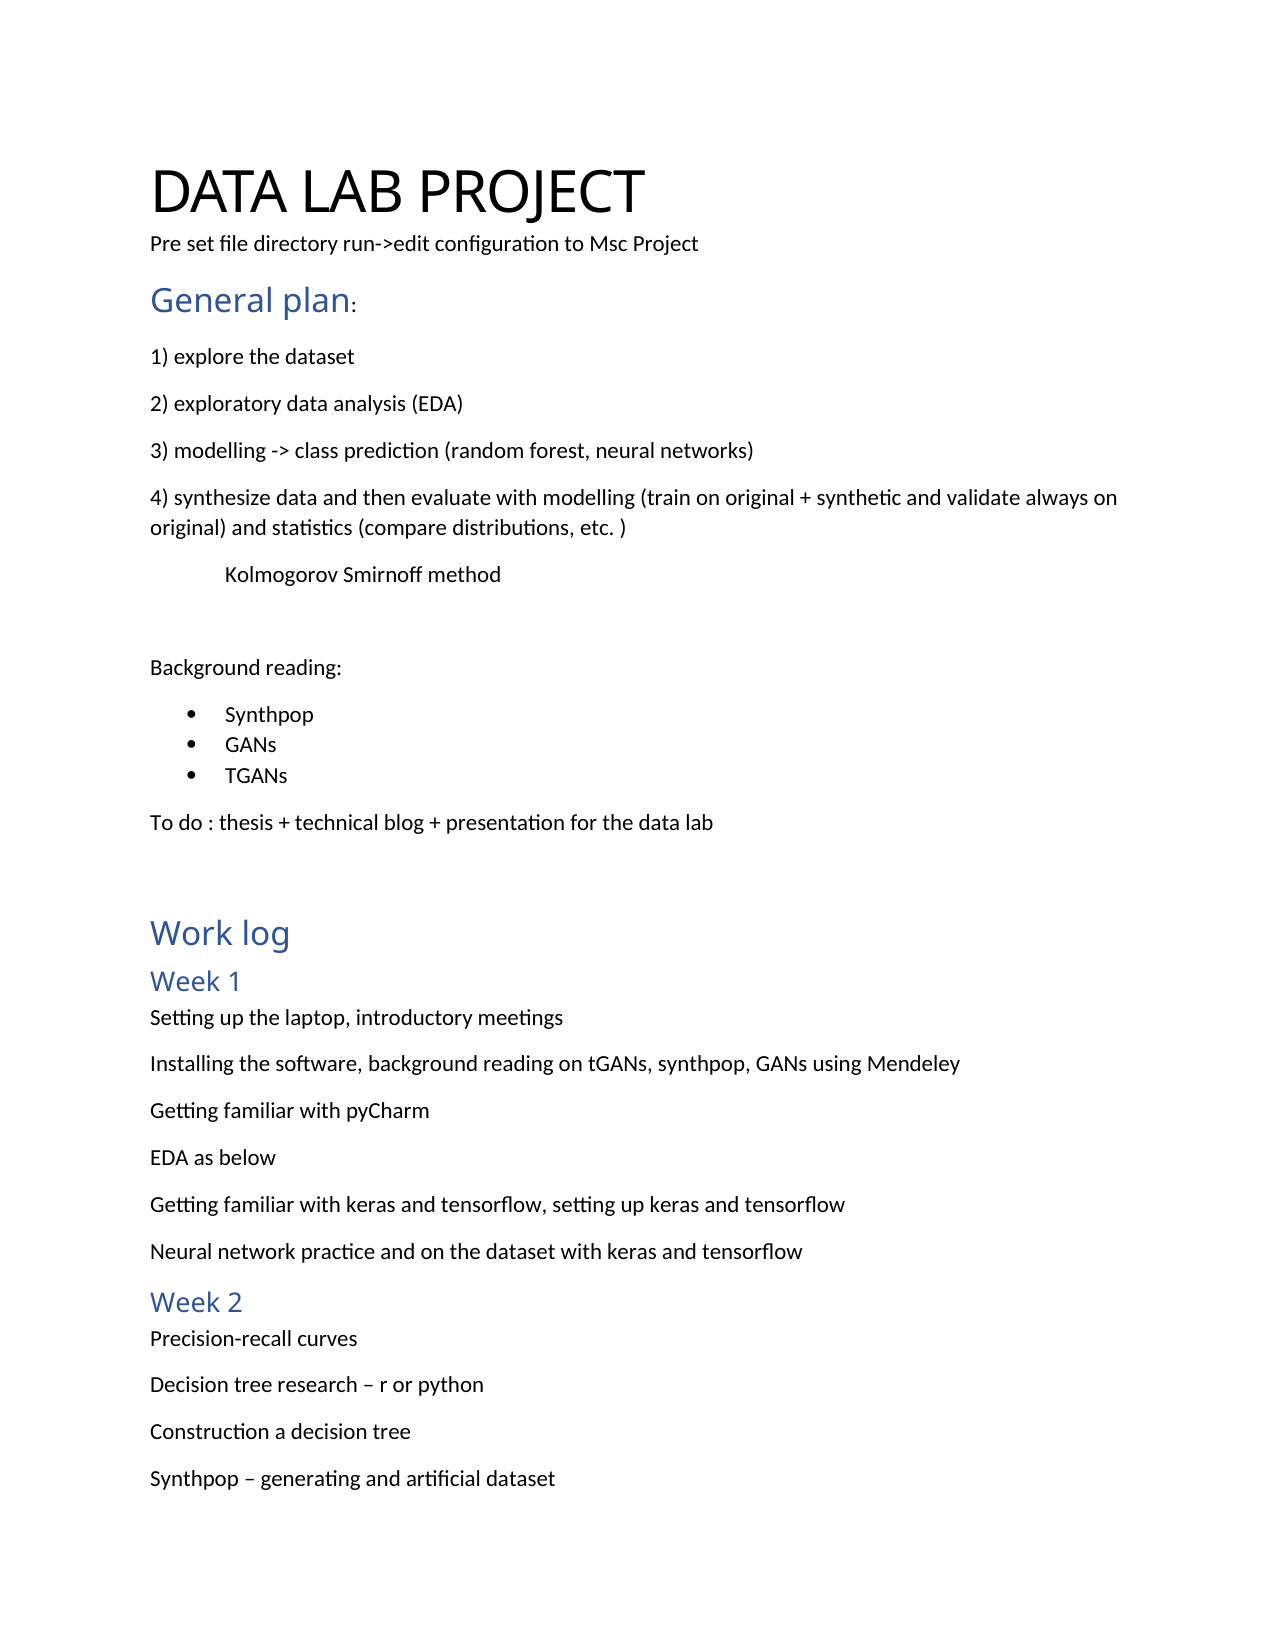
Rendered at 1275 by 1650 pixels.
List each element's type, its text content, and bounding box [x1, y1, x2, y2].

text Background reading: [150, 653, 1125, 681]
text 4) synthesize data and then evaluate with modelling (train on original + synthetic and validate always on original) and statistics (compare distributions, etc. ) [150, 483, 1125, 541]
text 1) explore the dataset [150, 342, 1125, 370]
text Getting familiar with keras and tensorflow, setting up keras and tensorflow [150, 1190, 1125, 1218]
text Kolmogorov Smirnoff method [150, 560, 1125, 588]
text 2) exploratory data analysis (EDA) [150, 389, 1125, 417]
title DATA LAB PROJECT [150, 150, 1125, 229]
subtitle Week 1 [150, 963, 1125, 1000]
text Pre set file directory run->edit configuration to Msc Project [150, 229, 1125, 257]
list Synthpop [187, 700, 1125, 728]
list TGANs [187, 761, 1125, 789]
text General plan: [150, 276, 1125, 322]
text Precision-recall curves [150, 1324, 1125, 1352]
text Synthpop – generating and artificial dataset [150, 1464, 1125, 1492]
text To do : thesis + technical blog + presentation for the data lab [150, 808, 1125, 836]
text 3) modelling -> class prediction (random forest, neural networks) [150, 436, 1125, 464]
text Construction a decision tree [150, 1417, 1125, 1445]
subtitle Work log [150, 910, 1125, 955]
text Neural network practice and on the dataset with keras and tensorflow [150, 1237, 1125, 1265]
text Setting up the laptop, introductory meetings [150, 1003, 1125, 1031]
subtitle Week 2 [150, 1284, 1125, 1321]
text Installing the software, background reading on tGANs, synthpop, GANs using Mendeley [150, 1049, 1125, 1077]
text Decision tree research – r or python [150, 1371, 1125, 1398]
text EDA as below [150, 1143, 1125, 1171]
text Getting familiar with pyCharm [150, 1096, 1125, 1124]
list GANs [187, 731, 1125, 758]
